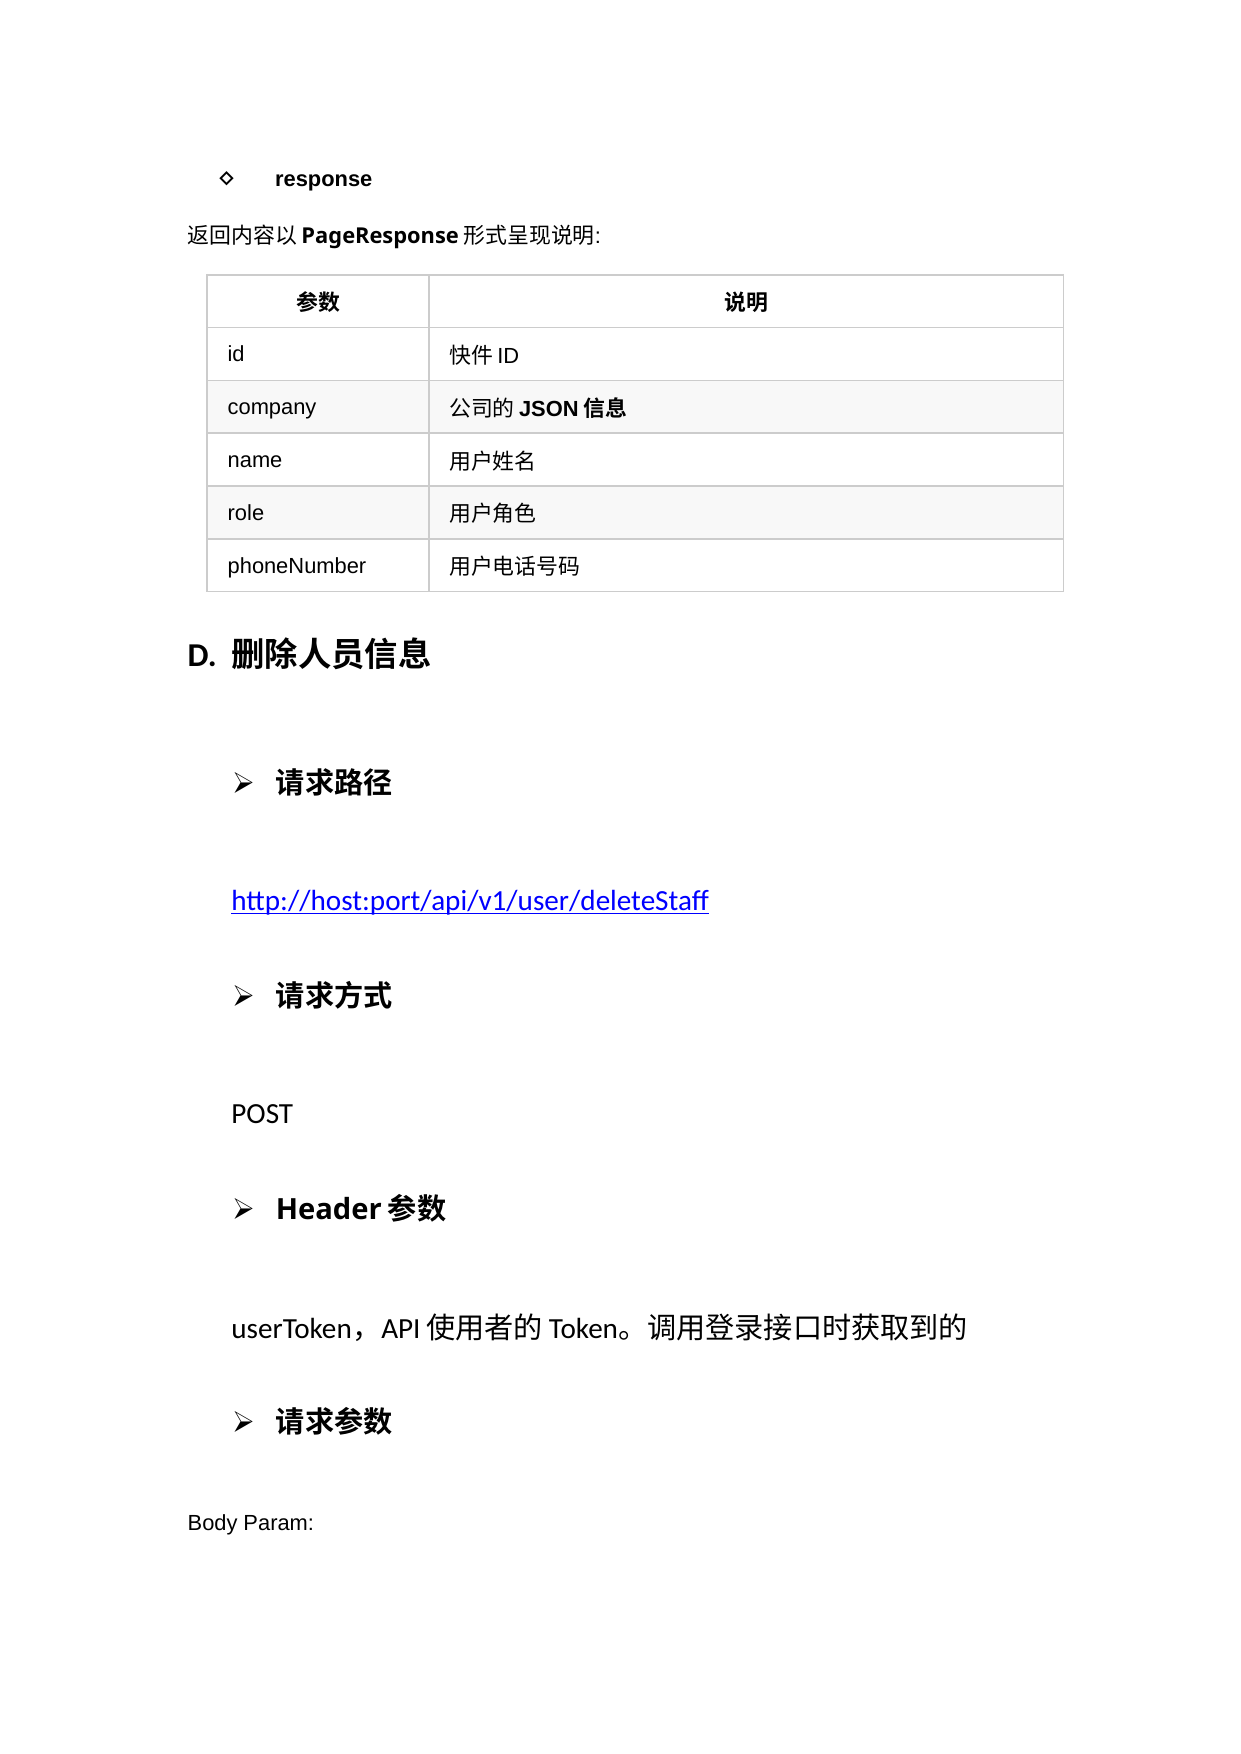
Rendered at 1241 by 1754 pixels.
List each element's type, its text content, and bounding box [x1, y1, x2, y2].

subtitle Header参数 [232, 1175, 1023, 1240]
table_header 说明 [430, 276, 1063, 327]
text http://host:port/api/v1/user/deleteStaff [187, 867, 1053, 932]
table_cell 公司的JSON信息 [430, 381, 1063, 432]
table_cell phoneNumber [208, 540, 428, 591]
table_cell role [208, 487, 428, 538]
table_cell id [208, 328, 428, 379]
subtitle 请求方式 [232, 962, 1023, 1027]
subtitle 删除人员信息 [187, 619, 1053, 684]
table_header 参数 [208, 276, 428, 327]
subtitle response [217, 162, 1023, 194]
table_cell 用户角色 [430, 487, 1063, 538]
text POST [231, 1081, 1053, 1146]
table_cell 用户姓名 [430, 434, 1063, 485]
table_cell company [208, 381, 428, 432]
table_cell name [208, 434, 428, 485]
table_cell 快件ID [430, 328, 1063, 379]
table_cell 用户电话号码 [430, 540, 1063, 591]
subtitle 请求路径 [232, 749, 1023, 814]
text Body Param: [187, 1507, 1053, 1539]
text 返回内容以PageResponse形式呈现说明: [187, 218, 1053, 250]
subtitle 请求参数 [232, 1388, 1023, 1453]
text userToken，API使用者的Token。调用登录接口时获取到的 [187, 1293, 1053, 1358]
